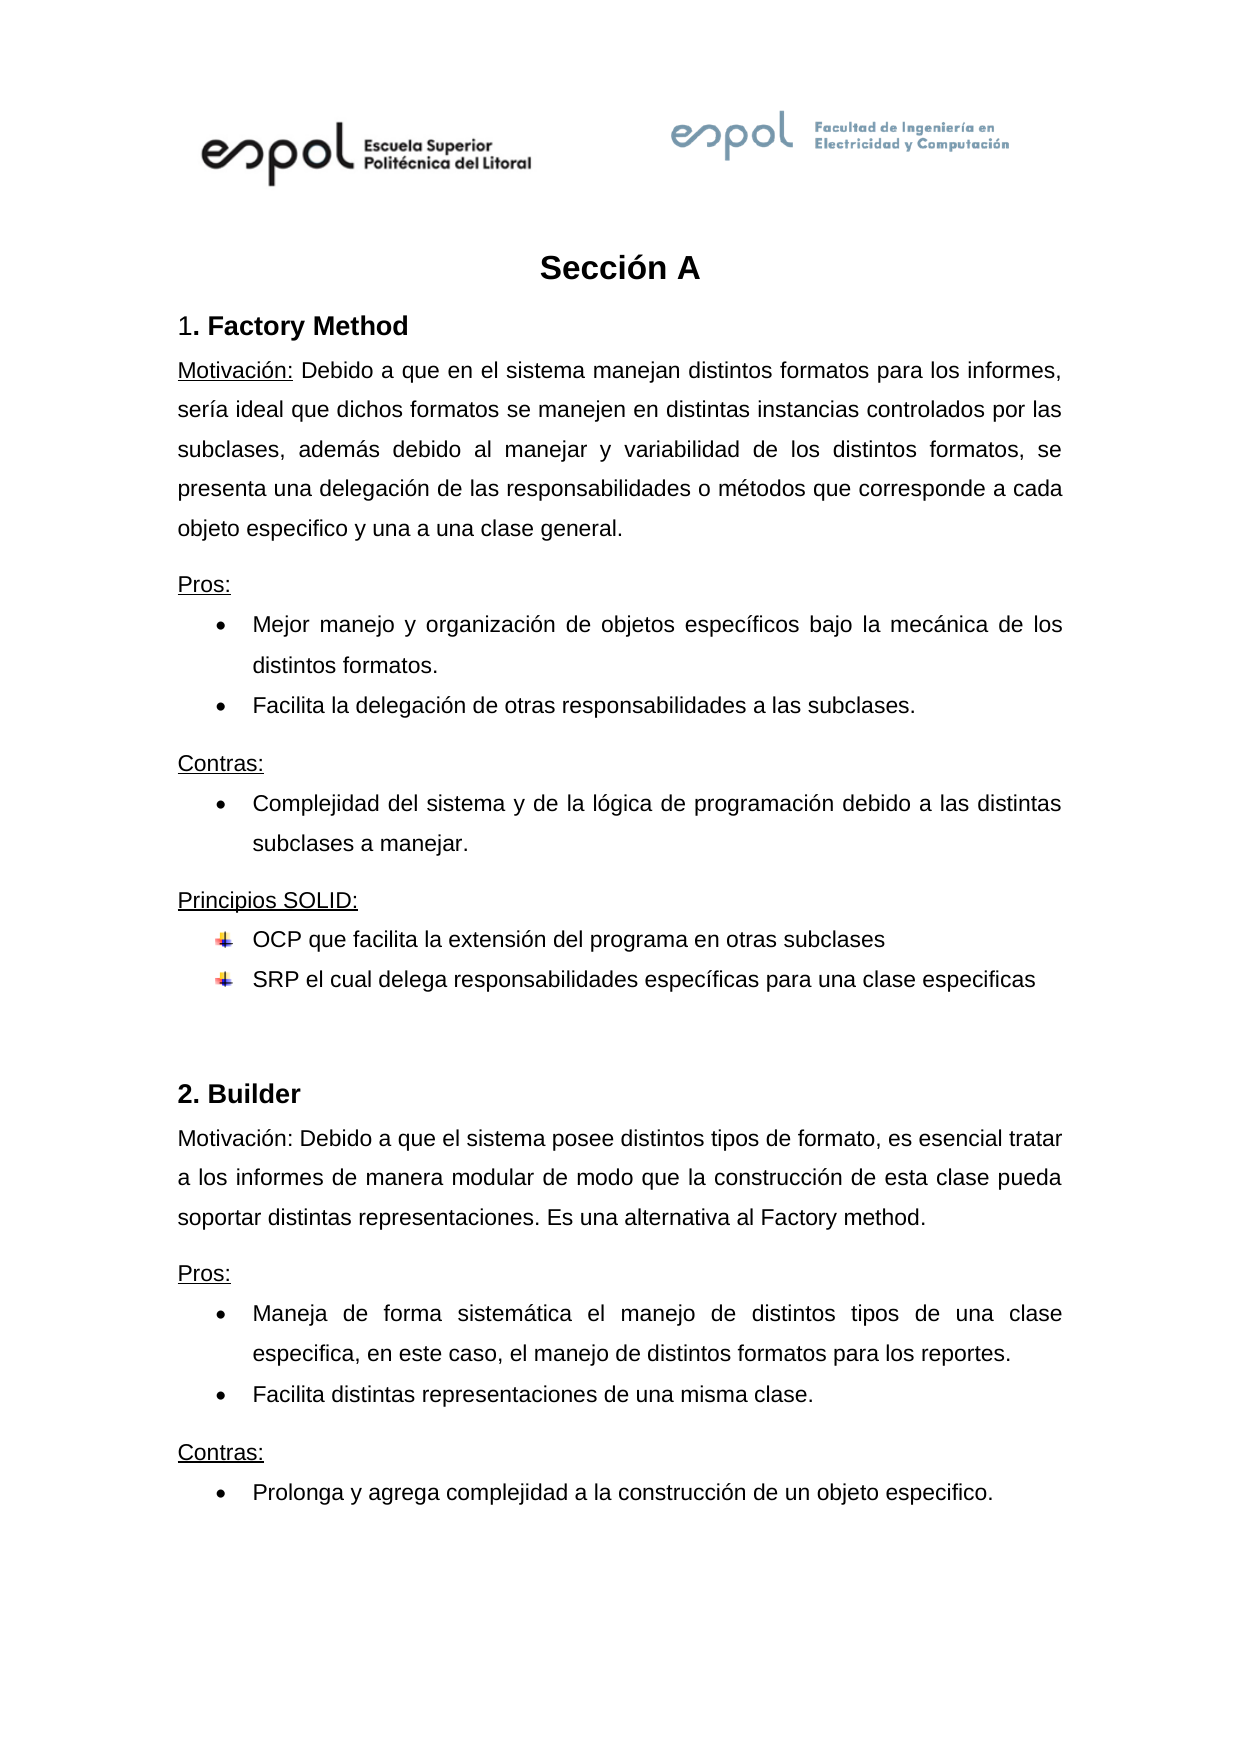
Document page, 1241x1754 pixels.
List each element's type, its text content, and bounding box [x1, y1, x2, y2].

list SRP el cual delega responsabilidades específicas para una clase especificas [215, 966, 1063, 992]
picture [177, 98, 557, 195]
list Complejidad del sistema y de la lógica de programación debido a las distintas subclases a manejar. [215, 789, 1063, 857]
subtitle Pros: [177, 1260, 1063, 1286]
subtitle Sección A [177, 248, 1063, 287]
list Maneja de forma sistemática el manejo de distintos tipos de una clase especifica, en este caso, el manejo de distintos formatos para los reportes. [215, 1299, 1063, 1367]
picture [215, 930, 233, 948]
subtitle Principios SOLID: [177, 887, 1063, 913]
subtitle Contras: [177, 750, 1063, 776]
text Motivación: Debido a que en el sistema manejan distintos formatos para los informes, sería ideal que dichos formatos se manejen en distintas instancias controlados por las subclases, además debido al manejar y variabilidad de los distintos formatos, se presenta una delegación de las responsabilidades o métodos que corresponde a cada objeto especifico y una a una clase general. [177, 357, 1063, 541]
list Prolonga y agrega complejidad a la construcción de un objeto especifico. [215, 1478, 1063, 1506]
list OCP que facilita la extensión del programa en otras subclases [215, 926, 1063, 952]
subtitle Contras: [177, 1438, 1063, 1465]
picture [645, 73, 1035, 195]
subtitle 2. Builder [177, 1078, 1063, 1109]
list Facilita la delegación de otras responsabilidades a las subclases. [215, 691, 1063, 719]
subtitle Pros: [177, 571, 1063, 597]
list Mejor manejo y organización de objetos específicos bajo la mecánica de los distintos formatos. [215, 611, 1063, 678]
text Motivación: Debido a que el sistema posee distintos tipos de formato, es esencial tratar a los informes de manera modular de modo que la construcción de esta clase pueda soportar distintas representaciones. Es una alternativa al Factory method. [177, 1125, 1063, 1230]
subtitle 1. Factory Method [177, 310, 1063, 341]
list Facilita distintas representaciones de una misma clase. [215, 1380, 1063, 1408]
picture [215, 970, 233, 987]
